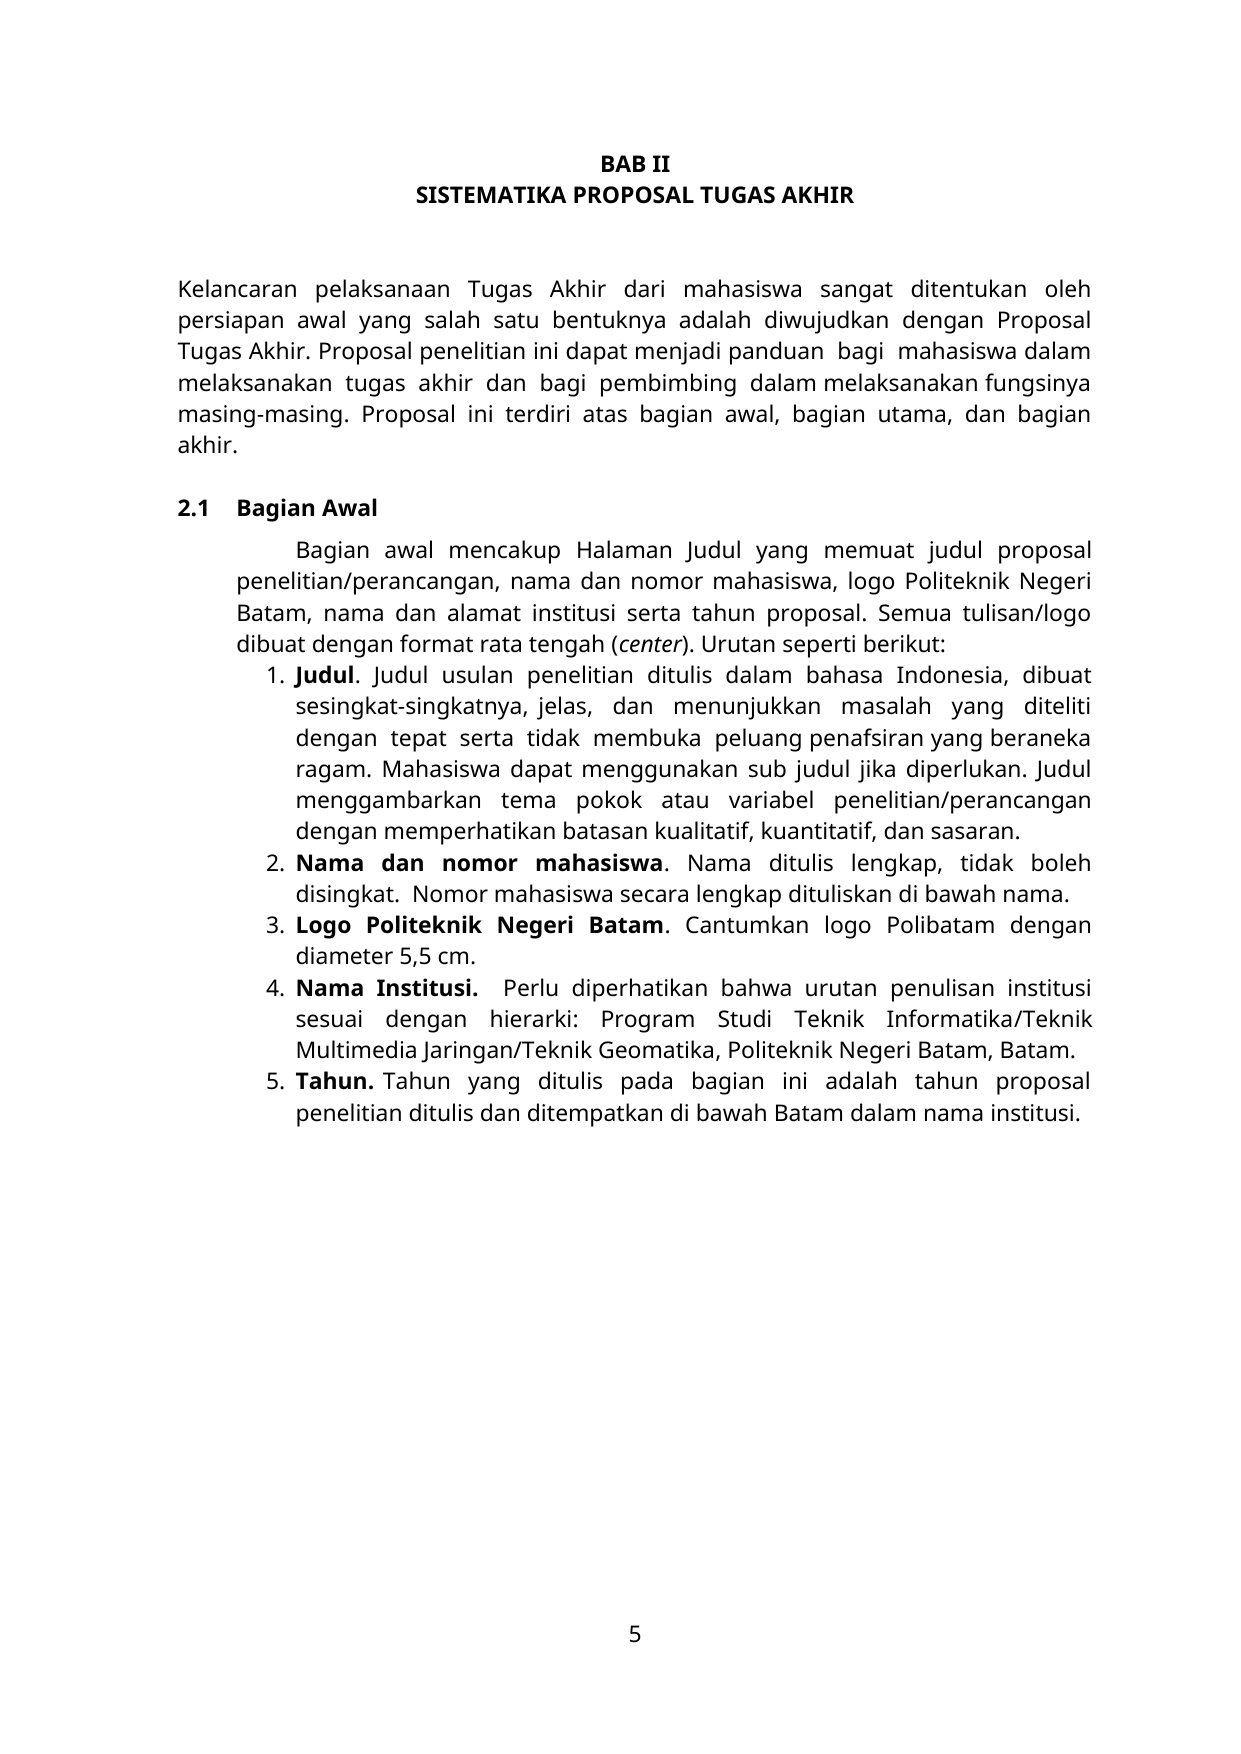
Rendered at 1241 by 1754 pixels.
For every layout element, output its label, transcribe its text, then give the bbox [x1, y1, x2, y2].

subtitle BAB II [177, 148, 1092, 179]
list Nama dan nomor mahasiswa. Nama ditulis lengkap, tidak boleh disingkat. Nomor mahasiswa secara lengkap dituliskan di bawah nama. [266, 847, 1092, 909]
text SISTEMATIKA PROPOSAL TUGAS AKHIR [177, 179, 1092, 210]
list Judul. Judul usulan penelitian ditulis dalam bahasa Indonesia, dibuat sesingkat-singkatnya, jelas, dan menunjukkan masalah yang diteliti dengan tepat serta tidak membuka peluang penafsiran yang beraneka ragam. Mahasiswa dapat menggunakan sub judul jika diperlukan. Judul menggambarkan tema pokok atau variabel penelitian/perancangan dengan memperhatikan batasan kualitatif, kuantitatif, dan sasaran. [266, 659, 1092, 847]
subtitle Bagian Awal [177, 491, 1092, 523]
text Bagian awal mencakup Halaman Judul yang memuat judul proposal penelitian/perancangan, nama dan nomor mahasiswa, logo Politeknik Negeri Batam, nama dan alamat institusi serta tahun proposal. Semua tulisan/logo dibuat dengan format rata tengah (center). Urutan seperti berikut: [236, 534, 1092, 659]
list Tahun. Tahun yang ditulis pada bagian ini adalah tahun proposal penelitian ditulis dan ditempatkan di bawah Batam dalam nama institusi. [266, 1065, 1092, 1128]
text Kelancaran pelaksanaan Tugas Akhir dari mahasiswa sangat ditentukan oleh persiapan awal yang salah satu bentuknya adalah diwujudkan dengan Proposal Tugas Akhir. Proposal penelitian ini dapat menjadi panduan bagi mahasiswa dalam melaksanakan tugas akhir dan bagi pembimbing dalam melaksanakan fungsinya masing-masing. Proposal ini terdiri atas bagian awal, bagian utama, dan bagian akhir. [177, 273, 1092, 460]
list Logo Politeknik Negeri Batam. Cantumkan logo Polibatam dengan diameter 5,5 cm. [266, 909, 1092, 972]
list Nama Institusi. Perlu diperhatikan bahwa urutan penulisan institusi sesuai dengan hierarki: Program Studi Teknik Informatika/Teknik Multimedia Jaringan/Teknik Geomatika, Politeknik Negeri Batam, Batam. [266, 972, 1092, 1065]
